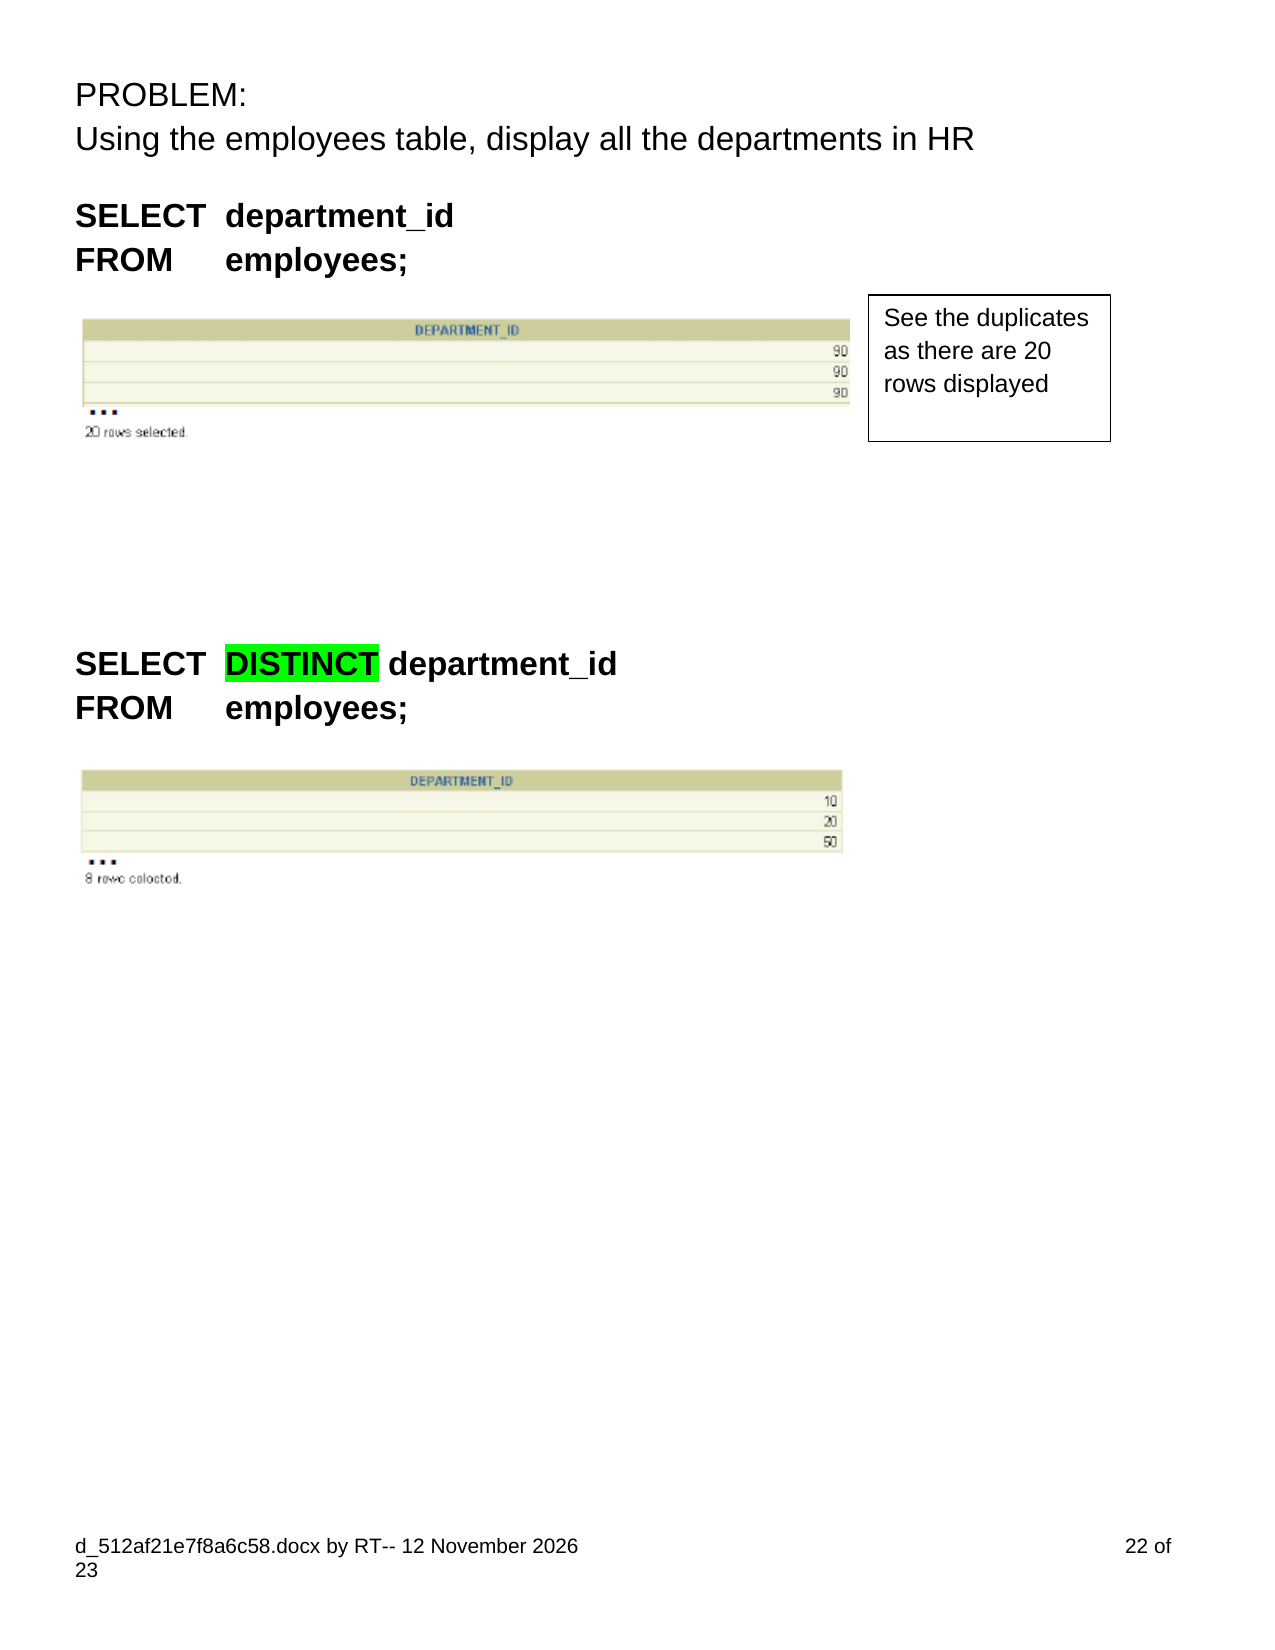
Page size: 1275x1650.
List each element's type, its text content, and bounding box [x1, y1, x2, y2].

picture [75, 765, 851, 887]
text FROM employees; [75, 688, 1200, 726]
text PROBLEM: [75, 75, 1200, 113]
text SELECT department_id [75, 196, 1200, 235]
text FROM employees; [75, 241, 1200, 279]
picture [75, 317, 851, 442]
text Using the employees table, display all the departments in HR [75, 119, 1200, 158]
text SELECT DISTINCT department_id [75, 643, 1200, 682]
